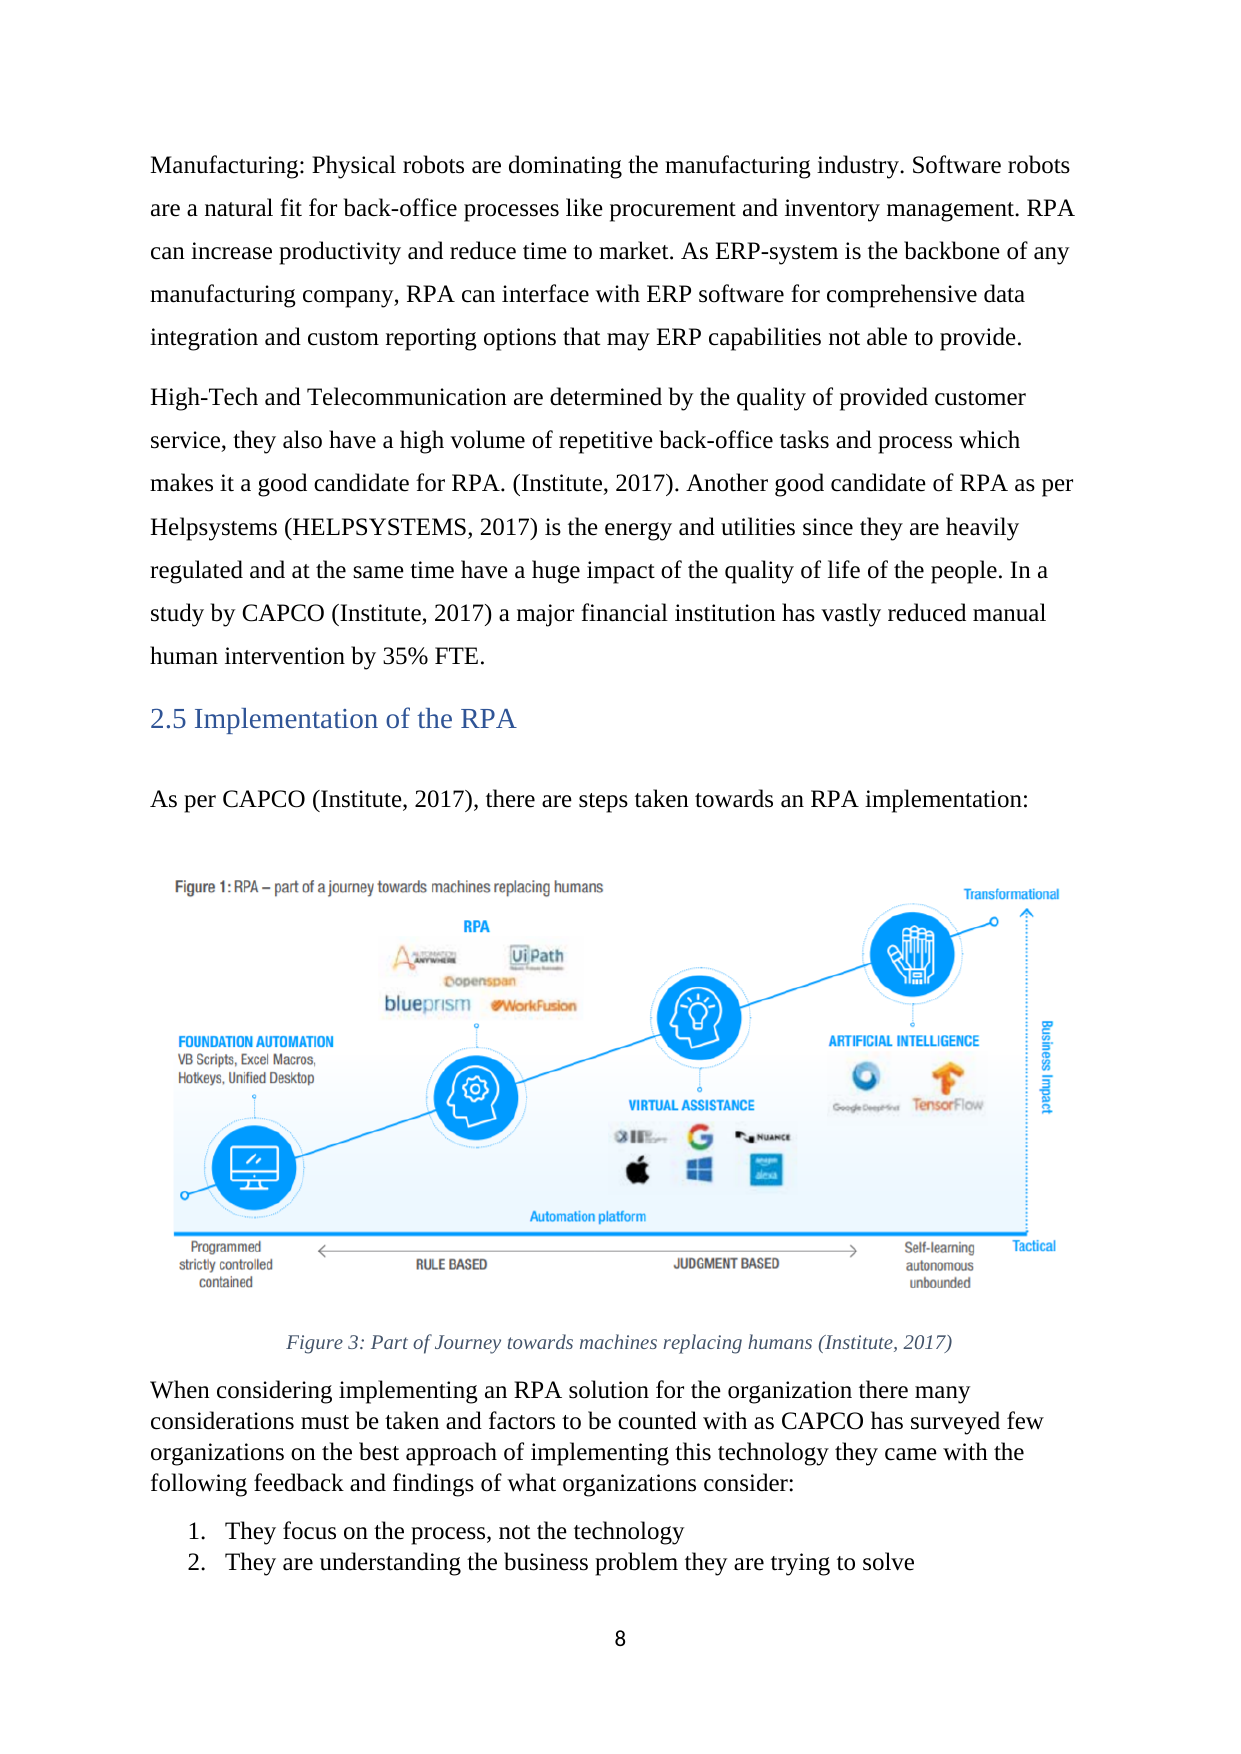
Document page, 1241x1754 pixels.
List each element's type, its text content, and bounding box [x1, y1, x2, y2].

text High-Tech and Telecommunication are determined by the quality of provided customer service, they also have a high volume of repetitive back-office tasks and process which makes it a good candidate for RPA.. Another good candidate of RPA as per Helpsystems is the energy and utilities since they are heavily regulated and at the same time have a huge impact of the quality of life of the people. In a study by CAPCO a major financial institution has vastly reduced manual human intervention by 35% FTE. [150, 382, 1090, 670]
text As per CAPCO , there are steps taken towards an RPA implementation: [150, 784, 1090, 813]
text Manufacturing: Physical robots are dominating the manufacturing industry. Software robots are a natural fit for back-office processes like procurement and inventory management. RPA can increase productivity and reduce time to market. As ERP-system is the backbone of any manufacturing company, RPA can interface with ERP software for comprehensive data integration and custom reporting options that may ERP capabilities not able to provide. [150, 150, 1090, 351]
text When considering implementing an RPA solution for the organization there many considerations must be taken and factors to be counted with as CAPCO has surveyed few organizations on the best approach of implementing this technology they came with the following feedback and findings of what organizations consider: [150, 1375, 1090, 1497]
picture [150, 843, 1091, 1300]
subtitle 2.5 Implementation of the RPA [150, 701, 1090, 734]
list They focus on the process, not the technology [187, 1516, 1090, 1544]
list They are understanding the business problem they are trying to solve [187, 1547, 1090, 1576]
text Figure 3: Part of Journey towards machines replacing humans [150, 1330, 1090, 1354]
